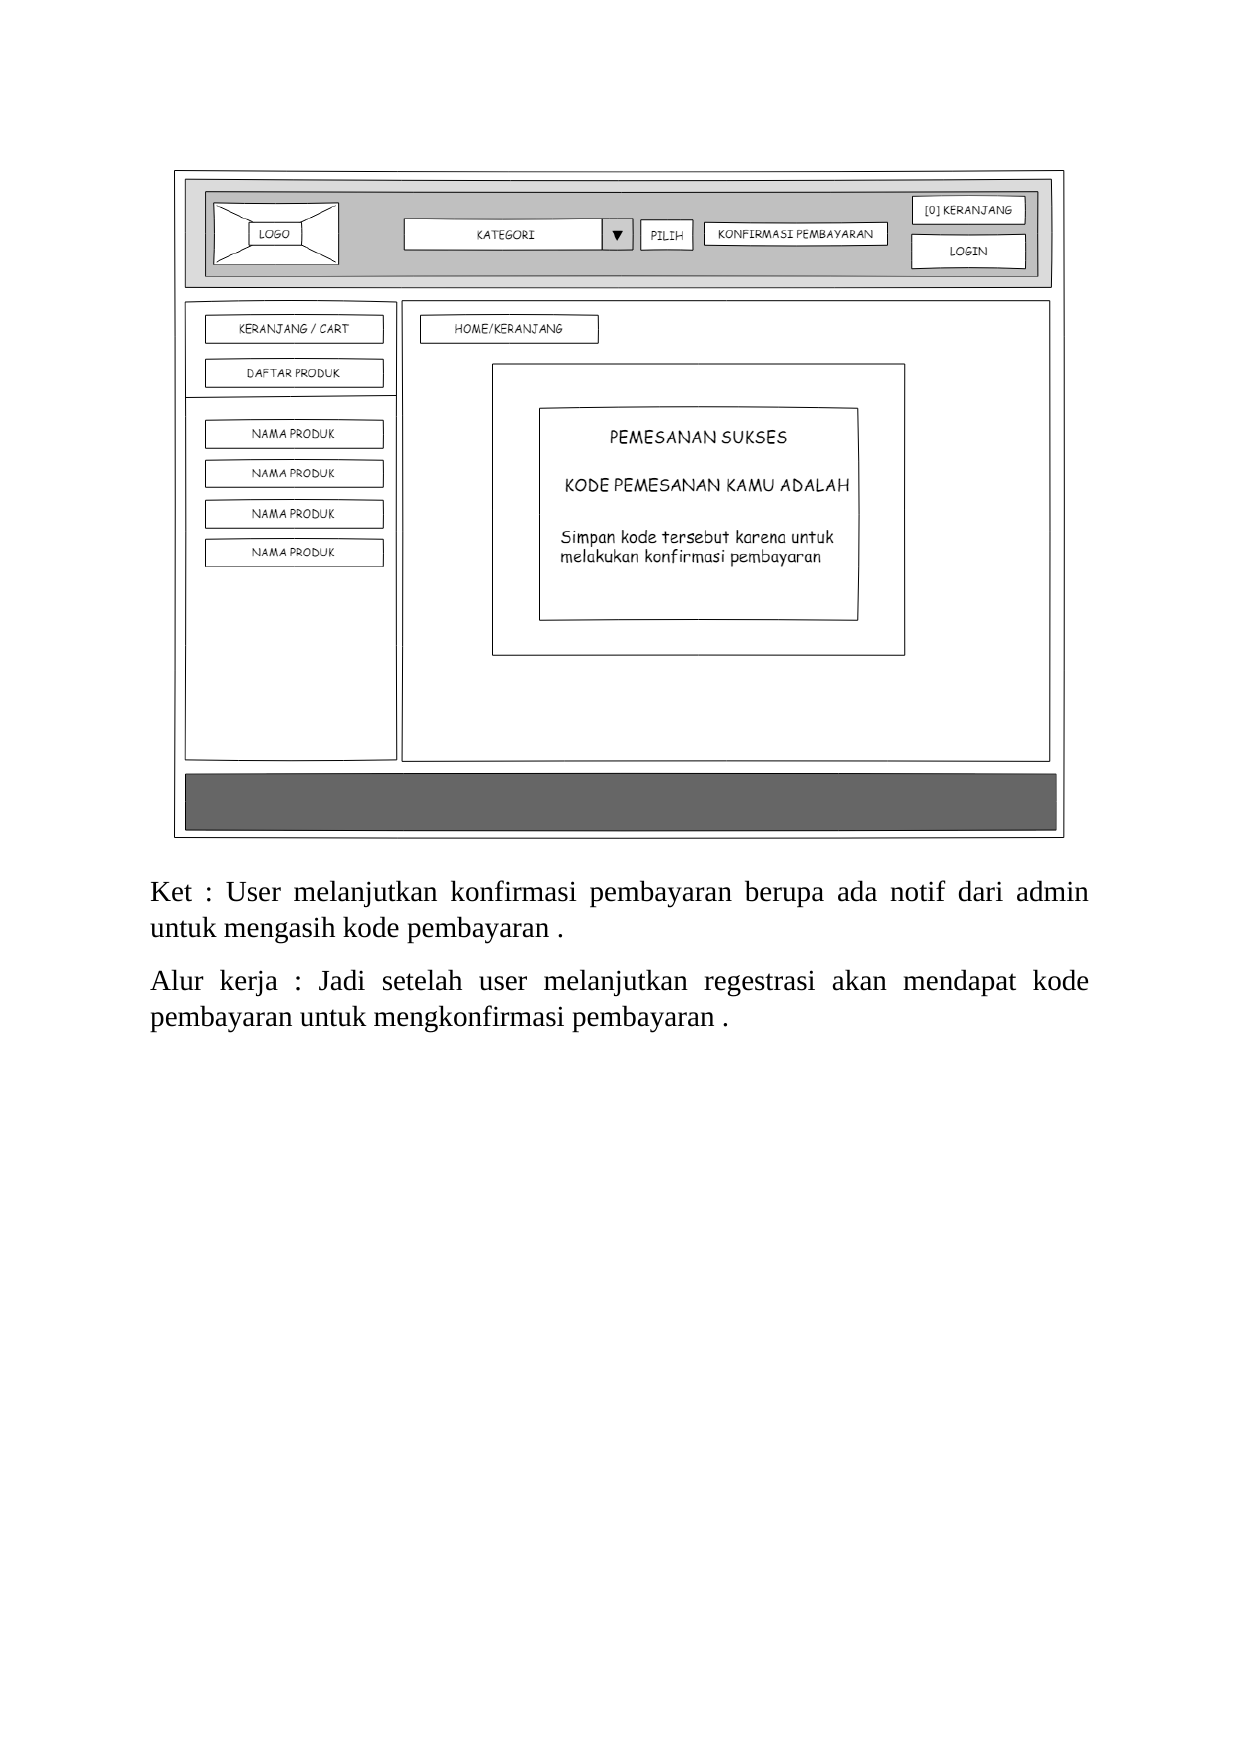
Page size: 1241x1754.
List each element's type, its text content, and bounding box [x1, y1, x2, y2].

text Ket : User melanjutkan konfirmasi pembayaran berupa ada notif dari admin untuk mengasih kode pembayaran . [150, 874, 1090, 944]
picture [150, 150, 1091, 856]
text Alur kerja : Jadi setelah user melanjutkan regestrasi akan mendapat kode pembayaran untuk mengkonfirmasi pembayaran . [150, 963, 1090, 1033]
